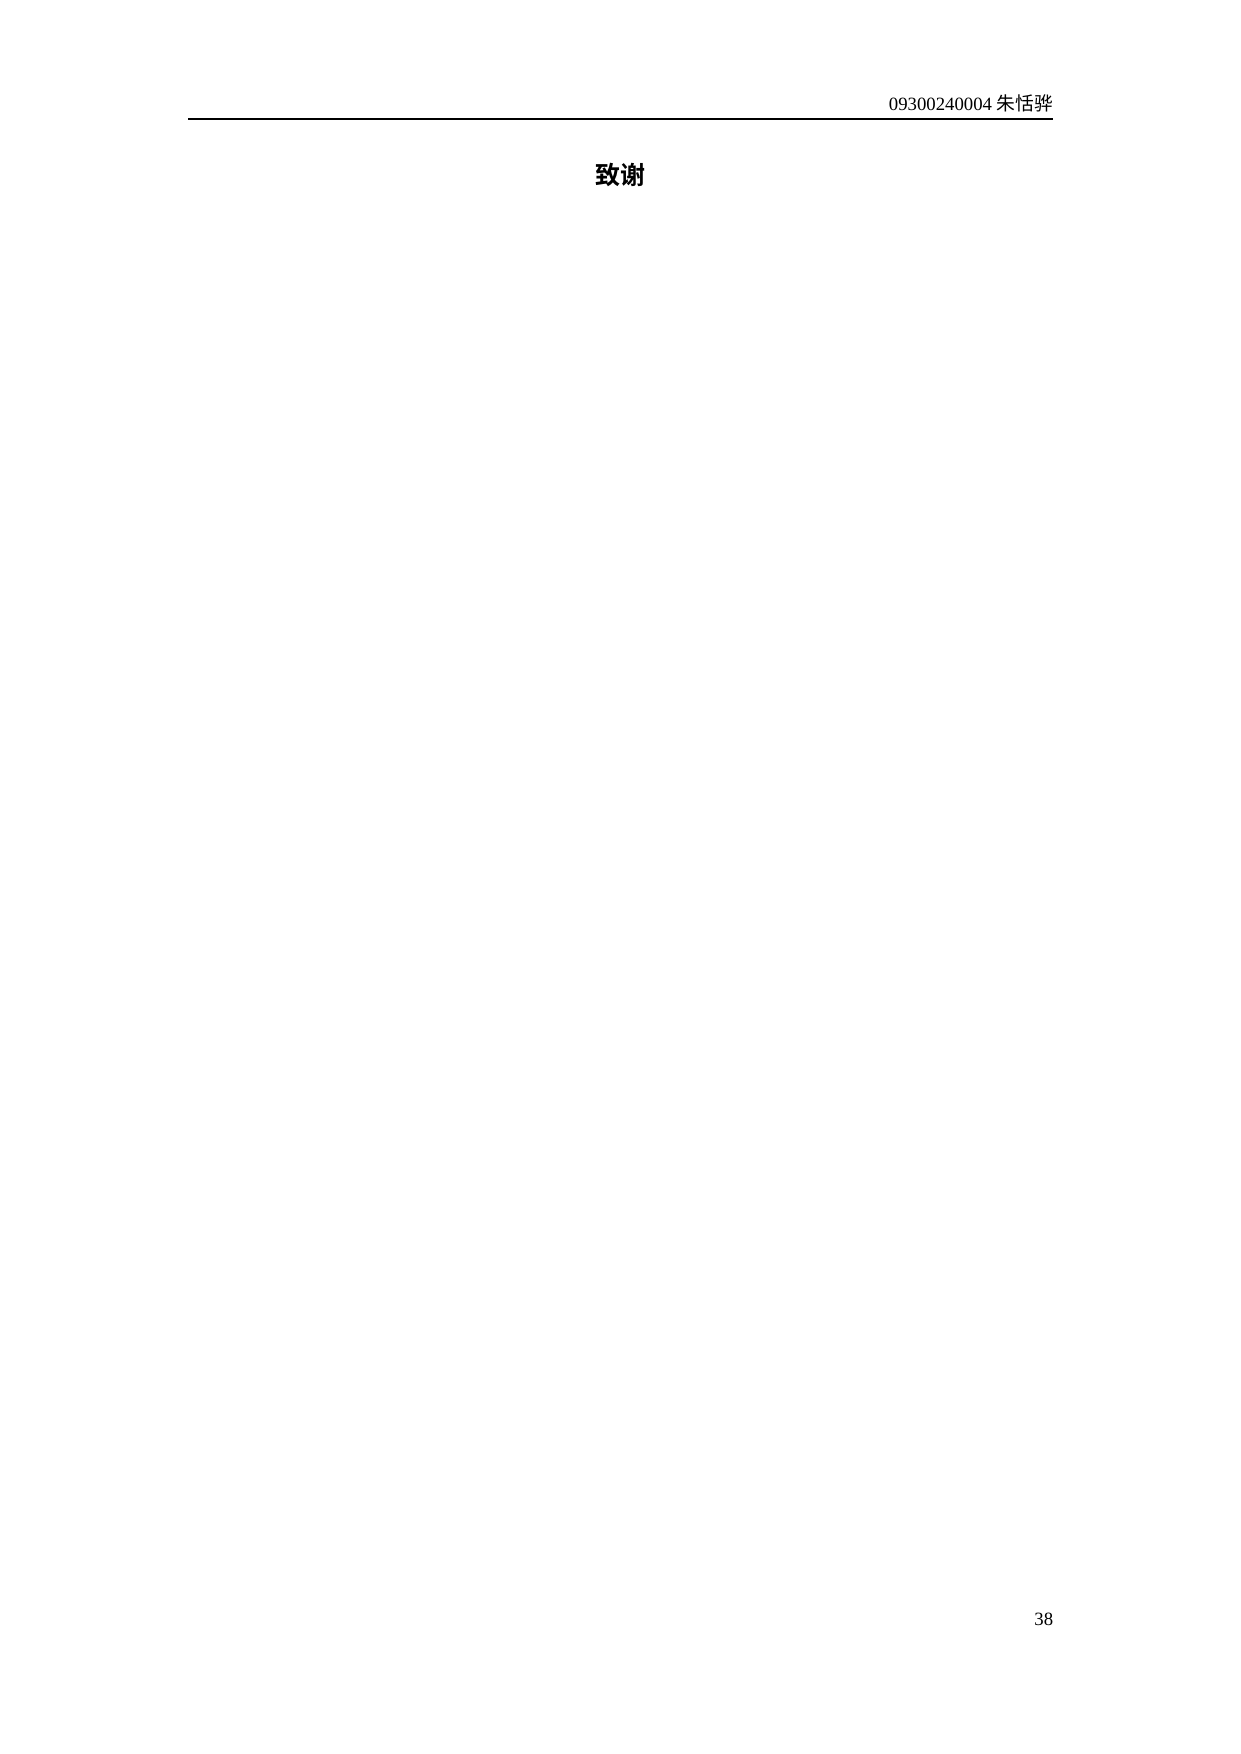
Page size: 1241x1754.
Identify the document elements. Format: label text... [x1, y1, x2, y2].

subtitle 致谢 [187, 150, 1053, 192]
